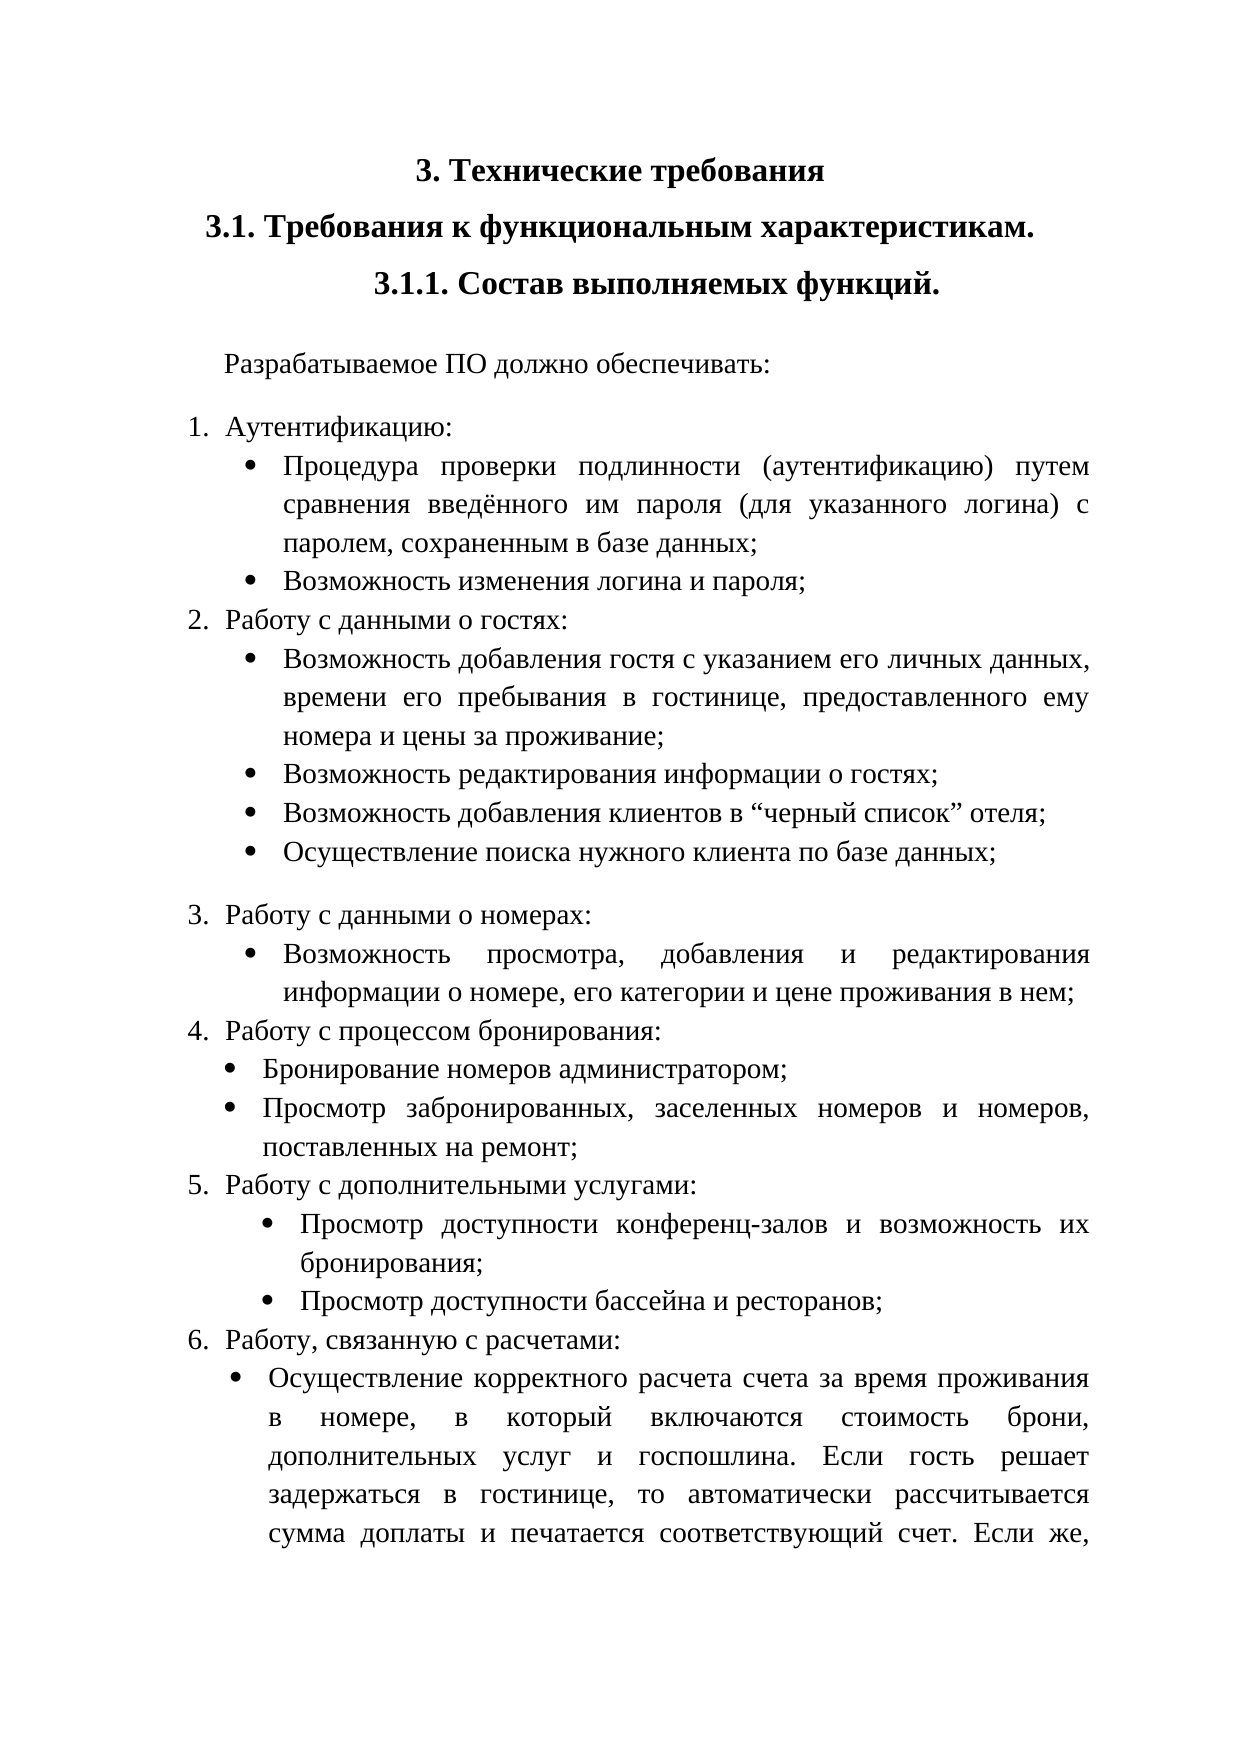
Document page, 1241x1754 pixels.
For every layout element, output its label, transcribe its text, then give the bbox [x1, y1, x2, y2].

list Просмотр забронированных, заселенных номеров и номеров, поставленных на ремонт; [225, 1090, 1090, 1162]
list Работу с процессом бронирования: [187, 1013, 1090, 1047]
list Осуществление поиска нужного клиента по базе данных; [245, 834, 1090, 867]
text Разрабатываемое ПО должно обеспечивать: [150, 346, 1090, 379]
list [231, 1360, 1090, 1548]
list Возможность добавления гостя с указанием его личных данных, времени его пребывания в гостинице, предоставленного ему номера и цены за проживание; [245, 641, 1090, 751]
list Просмотр доступности бассейна и ресторанов; [262, 1283, 1090, 1317]
list Работу с данными о гостях: [187, 602, 1090, 636]
list Работу с данными о номерах: [187, 897, 1090, 931]
text 3.1.1. Состав выполняемых функций. [150, 263, 1090, 301]
list Просмотр доступности конференц-залов и возможность их бронирования; [262, 1206, 1090, 1278]
list Работу с дополнительными услугами: [187, 1167, 1090, 1201]
list Возможность изменения логина и пароля; [245, 563, 1090, 597]
text 3. Технические требования [150, 150, 1090, 188]
list Процедура проверки подлинности (аутентификацию) путем сравнения введённого им пароля (для указанного логина) с паролем, сохраненным в базе данных; [245, 448, 1090, 558]
text 3.1. Требования к функциональным характеристикам. [150, 207, 1090, 245]
list Возможность просмотра, добавления и редактирования информации о номере, его категории и цене проживания в нем; [245, 936, 1090, 1008]
list Бронирование номеров администратором; [225, 1052, 1090, 1085]
list Возможность добавления клиентов в “черный список” отеля; [245, 795, 1090, 829]
list Возможность редактирования информации о гостях; [245, 756, 1090, 790]
list Аутентификацию: [187, 409, 1090, 443]
list Работу, связанную с расчетами: [187, 1322, 1090, 1355]
